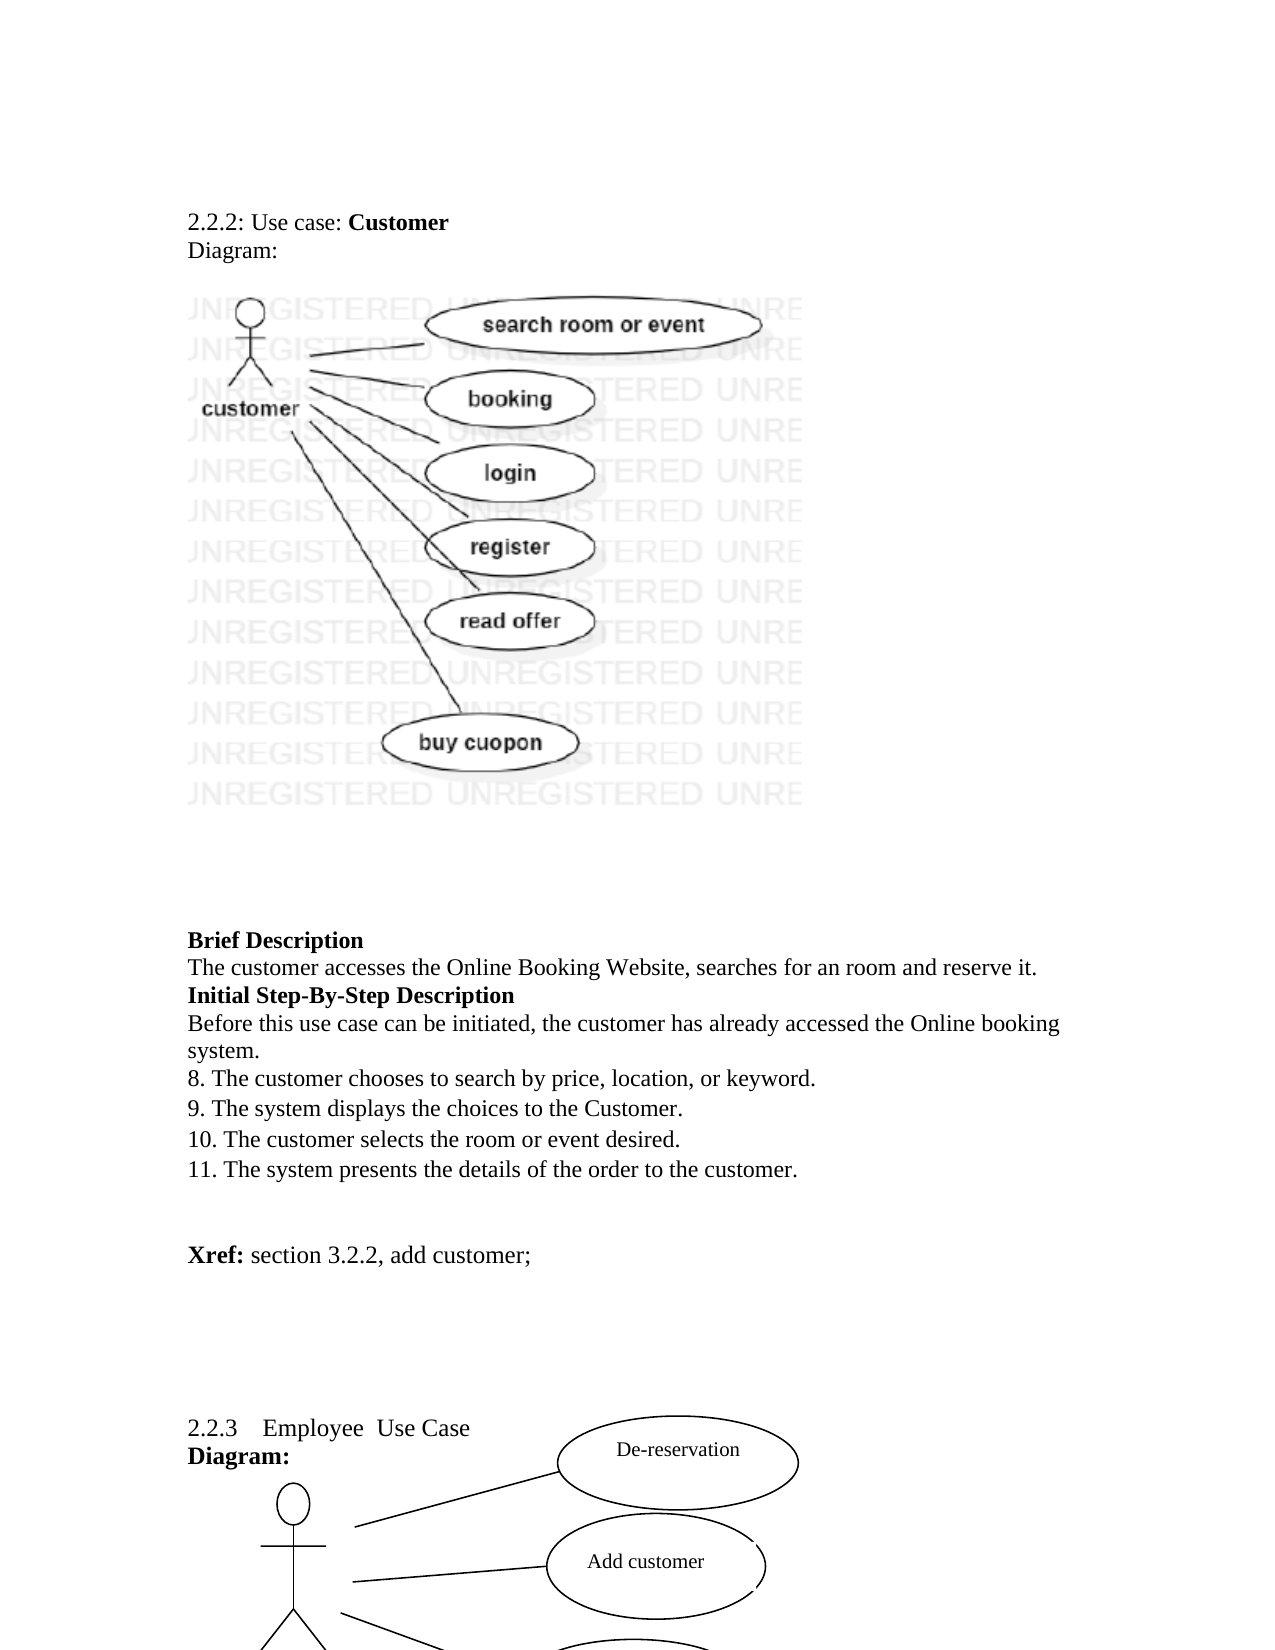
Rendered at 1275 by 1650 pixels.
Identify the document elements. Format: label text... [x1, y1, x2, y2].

subtitle 2.2.3 Employee Use Case [187, 1413, 1087, 1441]
text Diagram: [187, 1441, 569, 1470]
text Xref: section 3.2.2, add customer; [187, 1240, 1087, 1269]
text 9. The system displays the choices to the Customer. [187, 1094, 1087, 1122]
text 8. The customer chooses to search by price, location, or keyword. [187, 1064, 1087, 1091]
text Diagram: [787, 1441, 1087, 1470]
text 10. The customer selects the room or event desired. [187, 1124, 1087, 1152]
picture [187, 287, 802, 813]
text Diagram: [187, 236, 1087, 264]
text Initial Step-By-Step Description [187, 981, 1087, 1008]
text Brief Description [187, 926, 1087, 953]
text Before this use case can be initiated, the customer has already accessed the Online booking system. [187, 1008, 1087, 1064]
text The customer accesses the Online Booking Website, searches for an room and reserve it. [187, 953, 1087, 981]
text 11. The system presents the details of the order to the customer. [187, 1155, 1087, 1183]
text 2.2.2: Use case: Customer [187, 207, 1087, 236]
